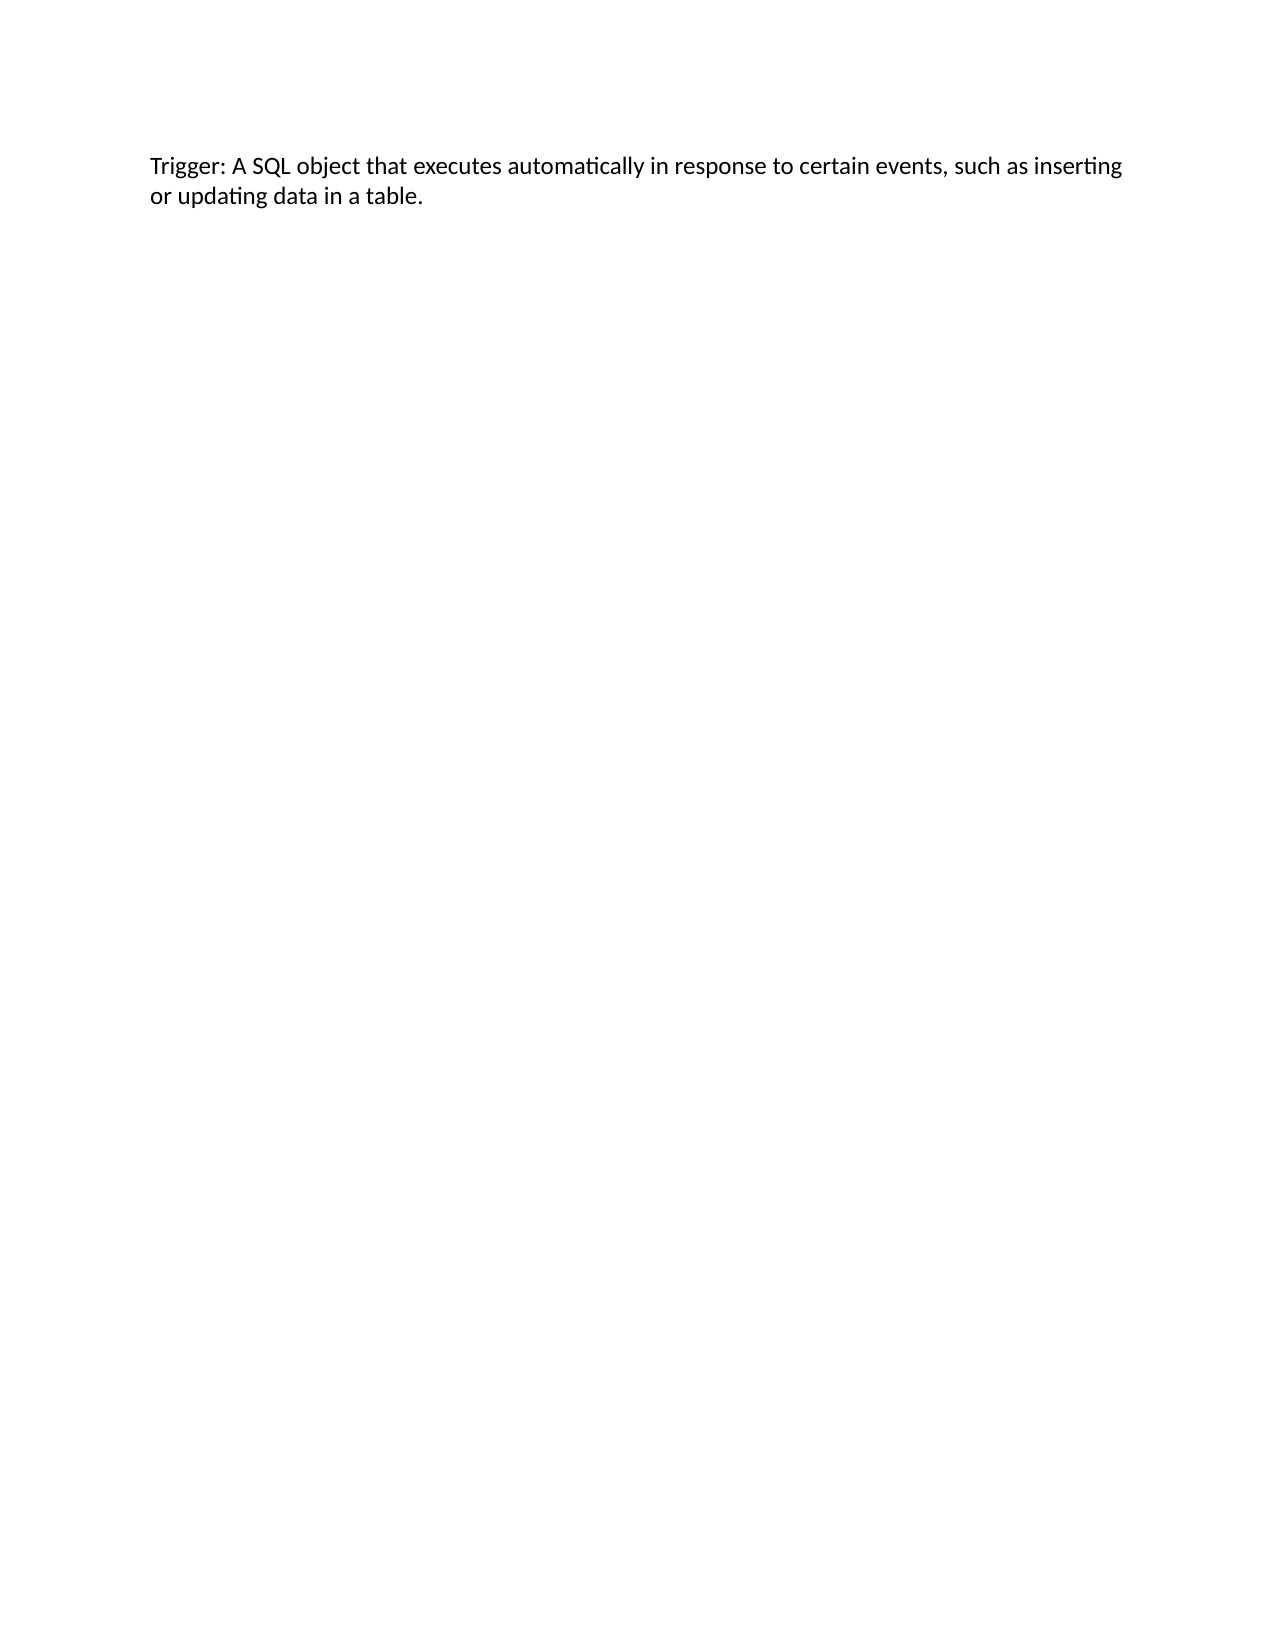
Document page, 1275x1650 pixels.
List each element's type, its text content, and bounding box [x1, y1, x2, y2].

text Trigger: A SQL object that executes automatically in response to certain events, such as inserting or updating data in a table. [150, 150, 1125, 211]
